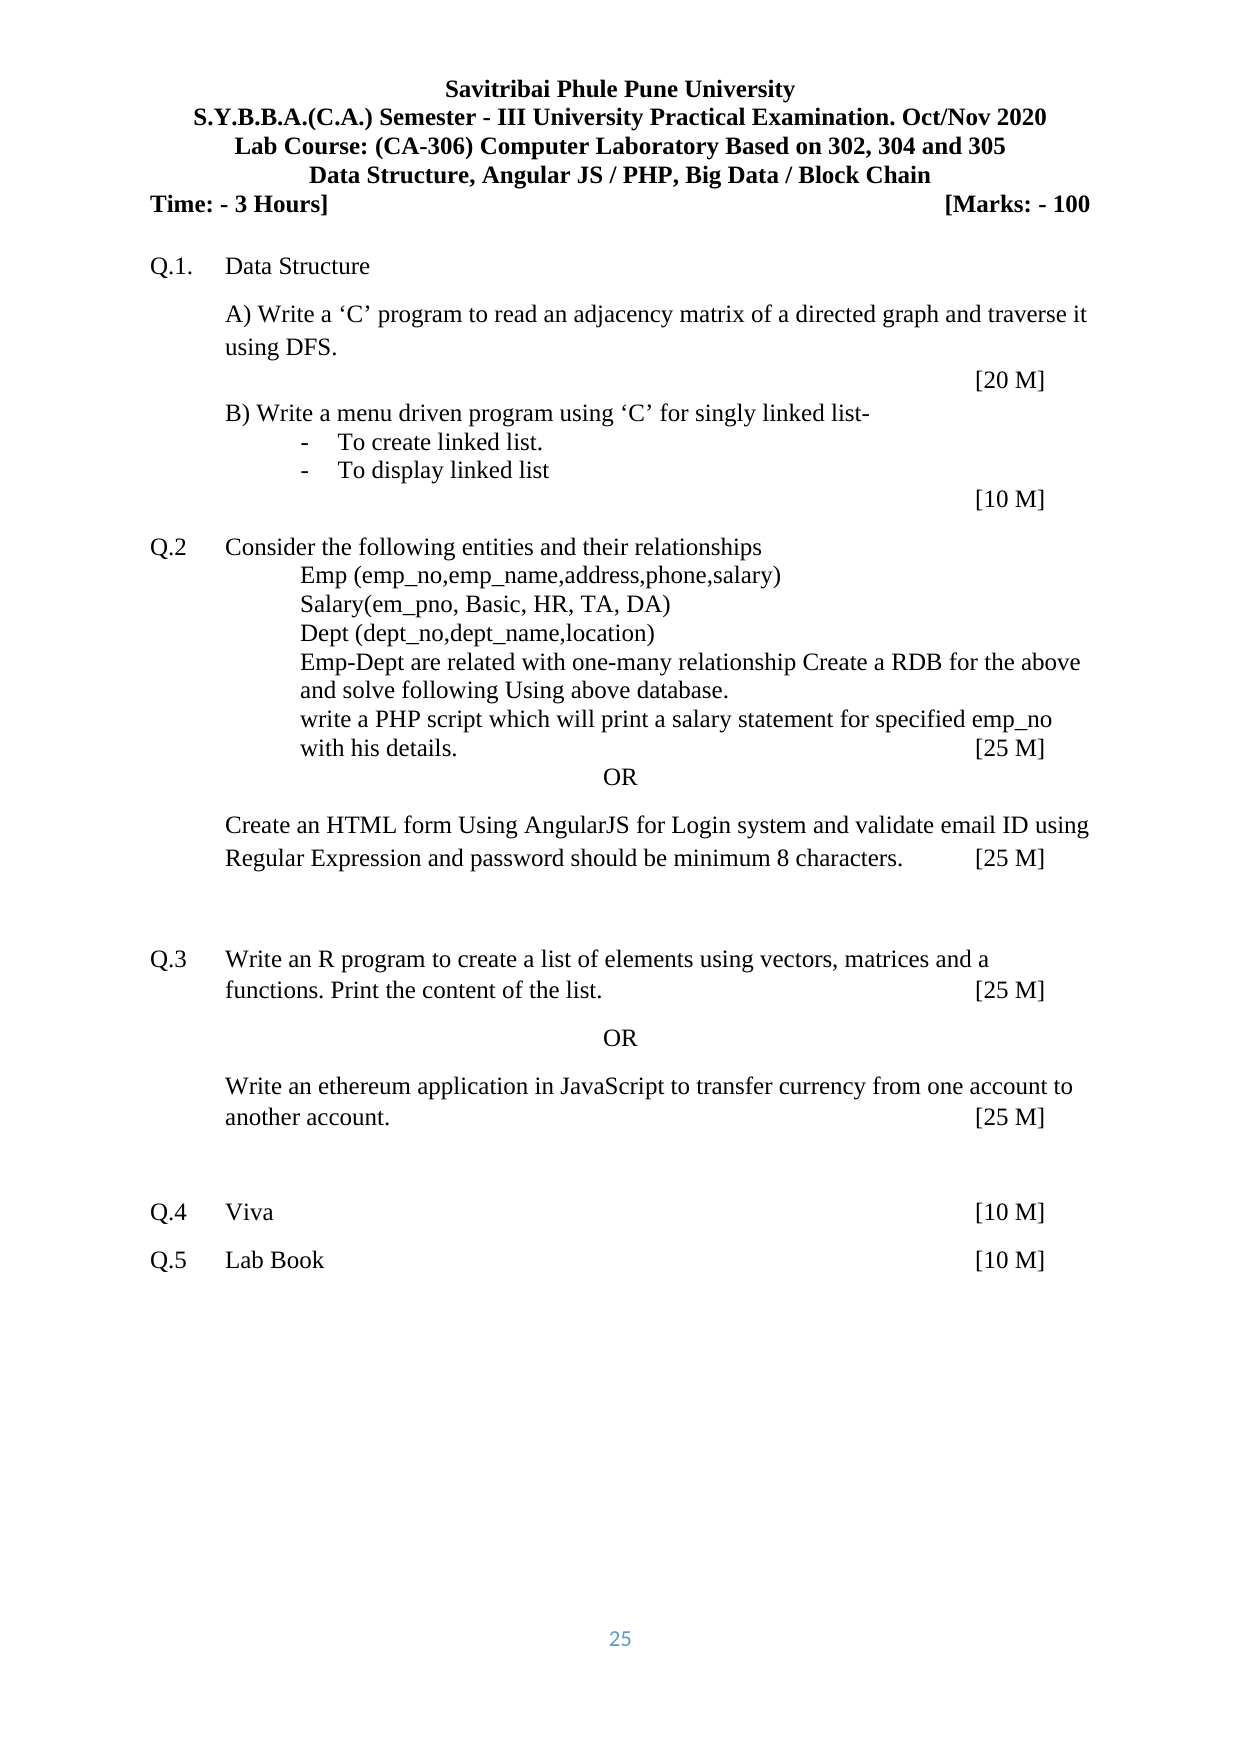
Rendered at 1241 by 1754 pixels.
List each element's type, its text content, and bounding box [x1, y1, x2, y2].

text Q.4 Viva [10 M] [150, 1197, 1090, 1226]
list B) Write a menu driven program using ‘C’ for singly linked list- [225, 398, 1090, 427]
text Emp (emp_no,emp_name,address,phone,salary) [225, 561, 1090, 589]
text Q.3 Write an R program to create a list of elements using vectors, matrices and a functions. Print the content of the list. [25 M] [150, 944, 1090, 1004]
list [20 M] [900, 365, 1090, 393]
text OR [150, 1023, 1090, 1052]
text Write an ethereum application in JavaScript to transfer currency from one account to another account. [25 M] [225, 1071, 1090, 1131]
text Dept (dept_no,dept_name,location) [225, 618, 1090, 647]
text Salary(em_pno, Basic, HR, TA, DA) [225, 589, 1090, 618]
list To display linked list [300, 455, 1090, 484]
text Q.2 Consider the following entities and their relationships [150, 532, 1090, 561]
text Q.5 Lab Book [10 M] [150, 1245, 1090, 1274]
text Q.1. Data Structure [150, 251, 1090, 280]
text [10 M] [150, 484, 1090, 513]
list To create linked list. [300, 427, 1090, 455]
text OR [150, 762, 1090, 791]
list Create an HTML form Using AngularJS for Login system and validate email ID using Regular Expression and password should be minimum 8 characters. [25 M] [225, 810, 1090, 872]
text Emp-Dept are related with one-many relationship Create a RDB for the above and solve following Using above database. [300, 647, 1090, 704]
text write a PHP script which will print a salary statement for specified emp_no with his details. [25 M] [300, 704, 1090, 762]
list A) Write a ‘C’ program to read an adjacency matrix of a directed graph and traverse it using DFS. [225, 299, 1090, 361]
